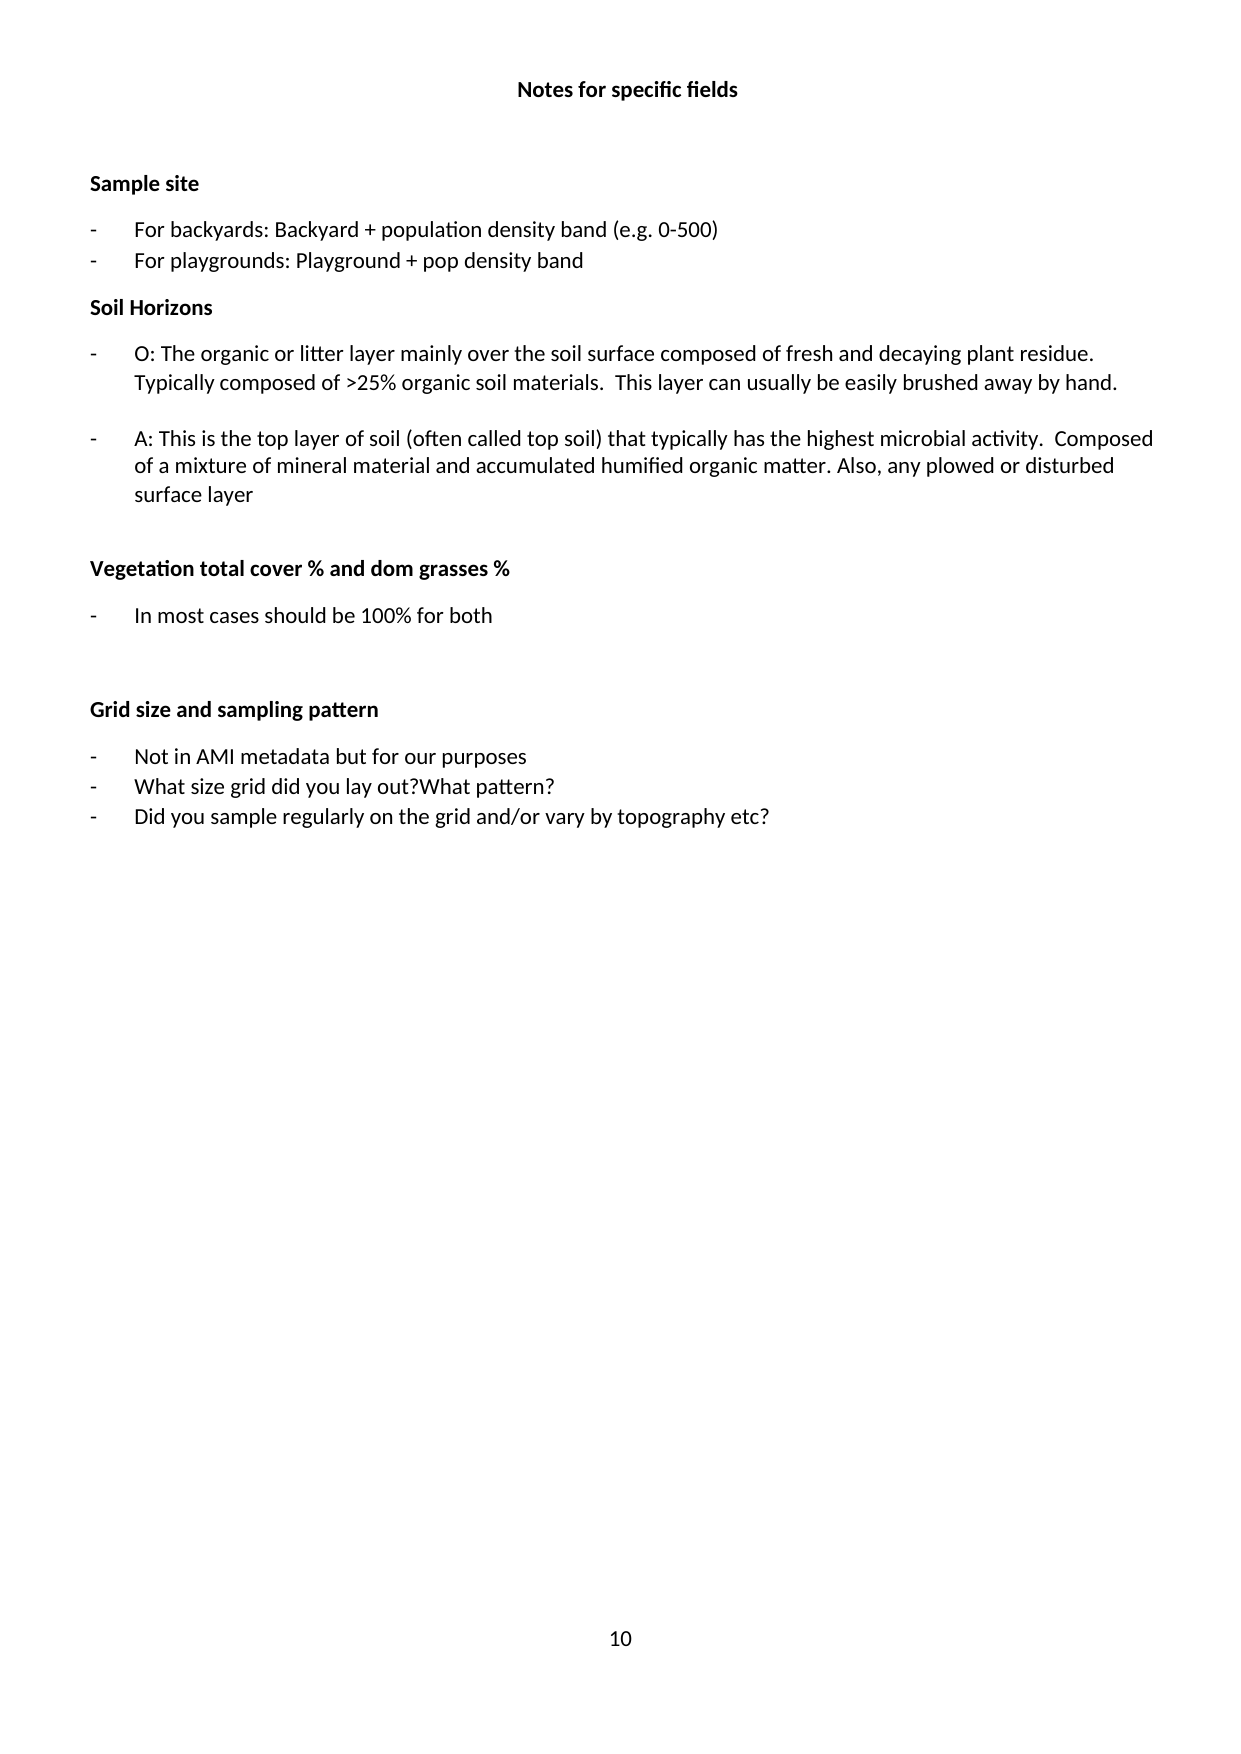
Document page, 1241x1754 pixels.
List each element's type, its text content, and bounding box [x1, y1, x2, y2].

text Grid size and sampling pattern [90, 695, 1165, 723]
list A: This is the top layer of soil (often called top soil) that typically has the highest microbial activity. Composed of a mixture of mineral material and accumulated humified organic matter. Also, any plowed or disturbed surface layer [90, 424, 1165, 508]
list O: The organic or litter layer mainly over the soil surface composed of fresh and decaying plant residue. Typically composed of >25% organic soil materials. This layer can usually be easily brushed away by hand. [90, 339, 1165, 396]
list Not in AMI metadata but for our purposes [90, 742, 1165, 770]
list For playgrounds: Playground + pop density band [90, 246, 1165, 274]
list Did you sample regularly on the grid and/or vary by topography etc? [90, 802, 1165, 831]
list For backyards: Backyard + population density band (e.g. 0-500) [90, 216, 1165, 244]
list In most cases should be 100% for both [90, 601, 1165, 629]
list What size grid did you lay out?What pattern? [90, 772, 1165, 800]
text Notes for specific fields [90, 75, 1165, 103]
text Soil Horizons [90, 293, 1165, 321]
text Vegetation total cover % and dom grasses % [90, 554, 1165, 583]
text Sample site [90, 169, 1165, 197]
